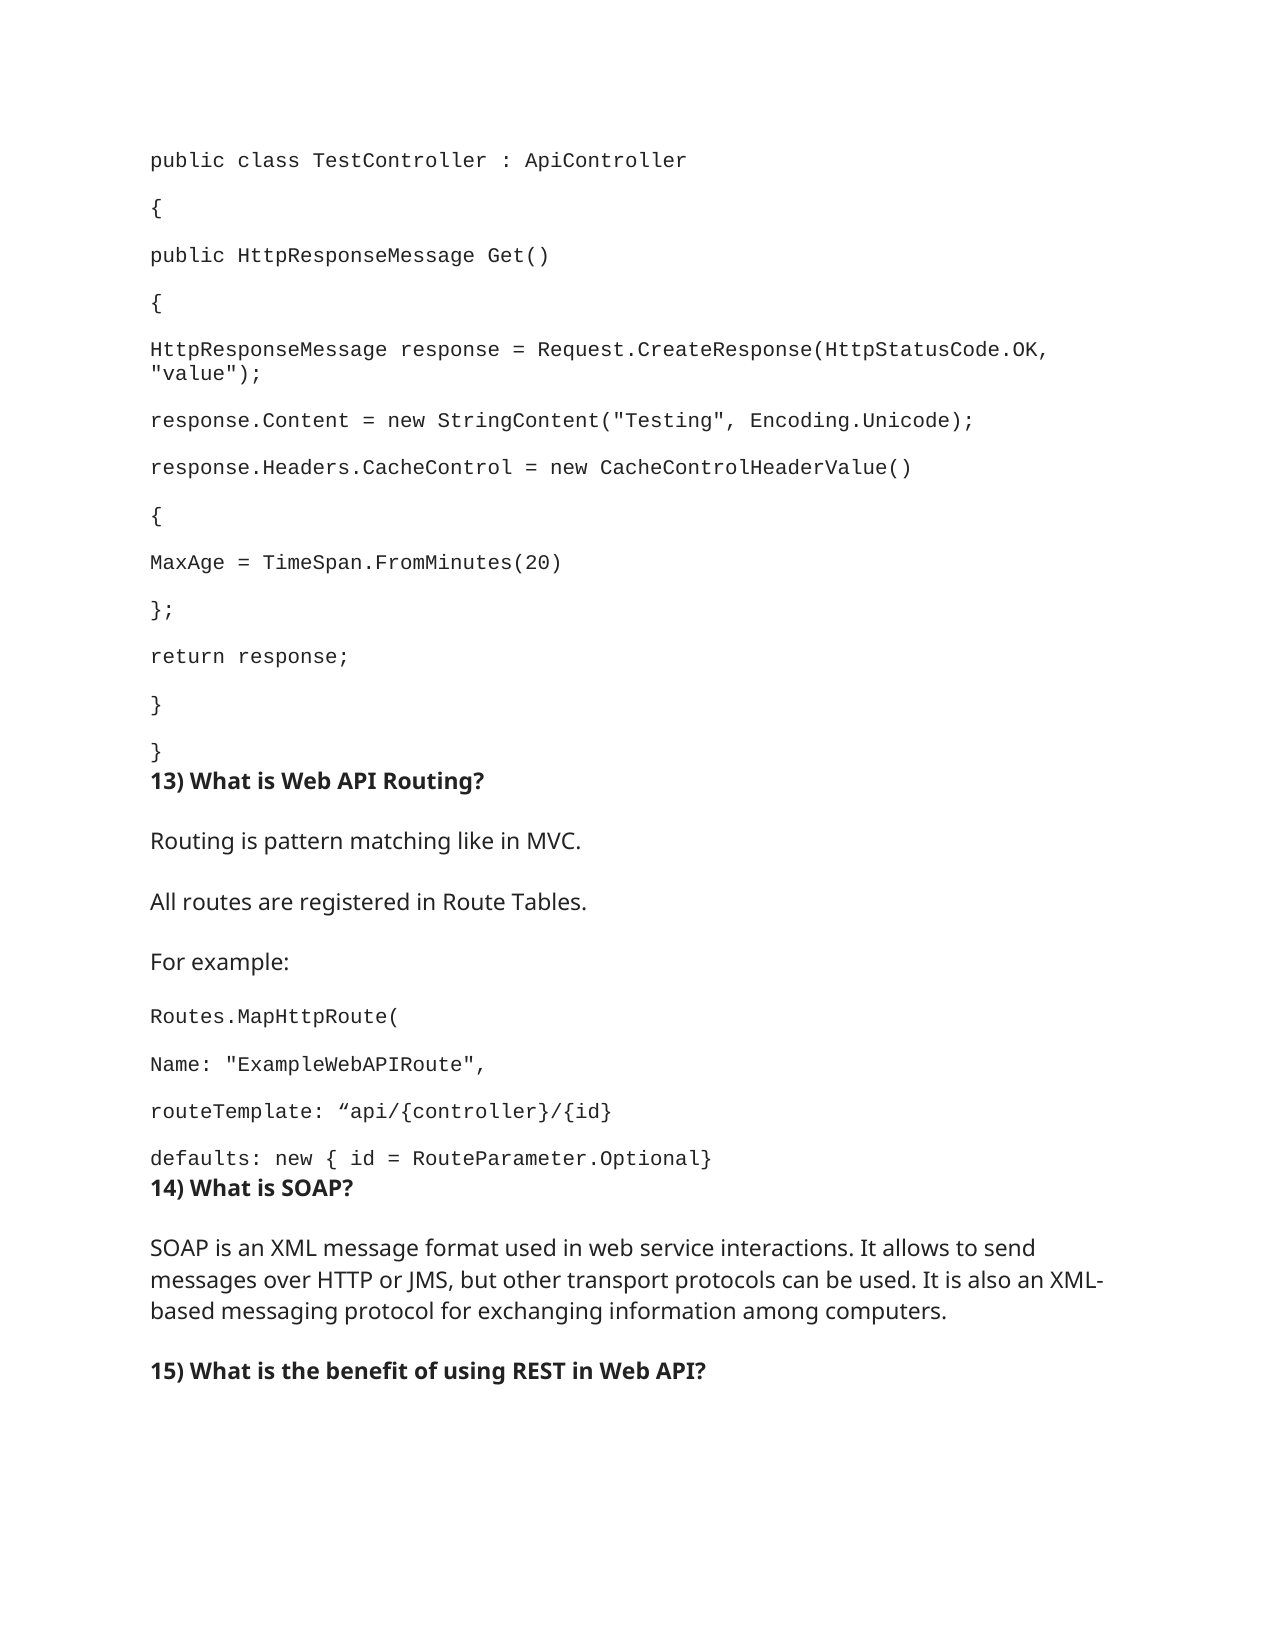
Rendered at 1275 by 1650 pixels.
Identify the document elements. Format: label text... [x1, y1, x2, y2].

text }; [150, 599, 1125, 623]
text { [150, 505, 1125, 528]
text response.Headers.CacheControl = new CacheControlHeaderValue() [150, 457, 1125, 481]
text defaults: new { id = RouteParameter.Optional} [150, 1148, 1125, 1172]
text Name: "ExampleWebAPIRoute", [150, 1054, 1125, 1077]
text { [150, 197, 1125, 221]
text public HttpResponseMessage Get() [150, 244, 1125, 268]
text HttpResponseMessage response = Request.CreateResponse(HttpStatusCode.OK, "value"); [150, 339, 1125, 386]
text Routing is pattern matching like in MVC. [150, 825, 1125, 856]
text } [150, 741, 1125, 765]
text 14) What is SOAP? [150, 1172, 1125, 1203]
text return response; [150, 647, 1125, 670]
text response.Content = new StringContent("Testing", Encoding.Unicode); [150, 410, 1125, 434]
text MaxAge = TimeSpan.FromMinutes(20) [150, 552, 1125, 576]
text All routes are registered in Route Tables. [150, 886, 1125, 917]
text Routes.MapHttpRoute( [150, 1006, 1125, 1030]
text routeTemplate: “api/{controller}/{id} [150, 1101, 1125, 1125]
text For example: [150, 946, 1125, 977]
text 13) What is Web API Routing? [150, 765, 1125, 796]
text { [150, 292, 1125, 316]
text } [150, 694, 1125, 717]
text SOAP is an XML message format used in web service interactions. It allows to send messages over HTTP or JMS, but other transport protocols can be used. It is also an XML-based messaging protocol for exchanging information among computers. [150, 1232, 1125, 1326]
text 15) What is the benefit of using REST in Web API? [150, 1355, 1125, 1387]
text public class TestController : ApiController [150, 150, 1125, 174]
